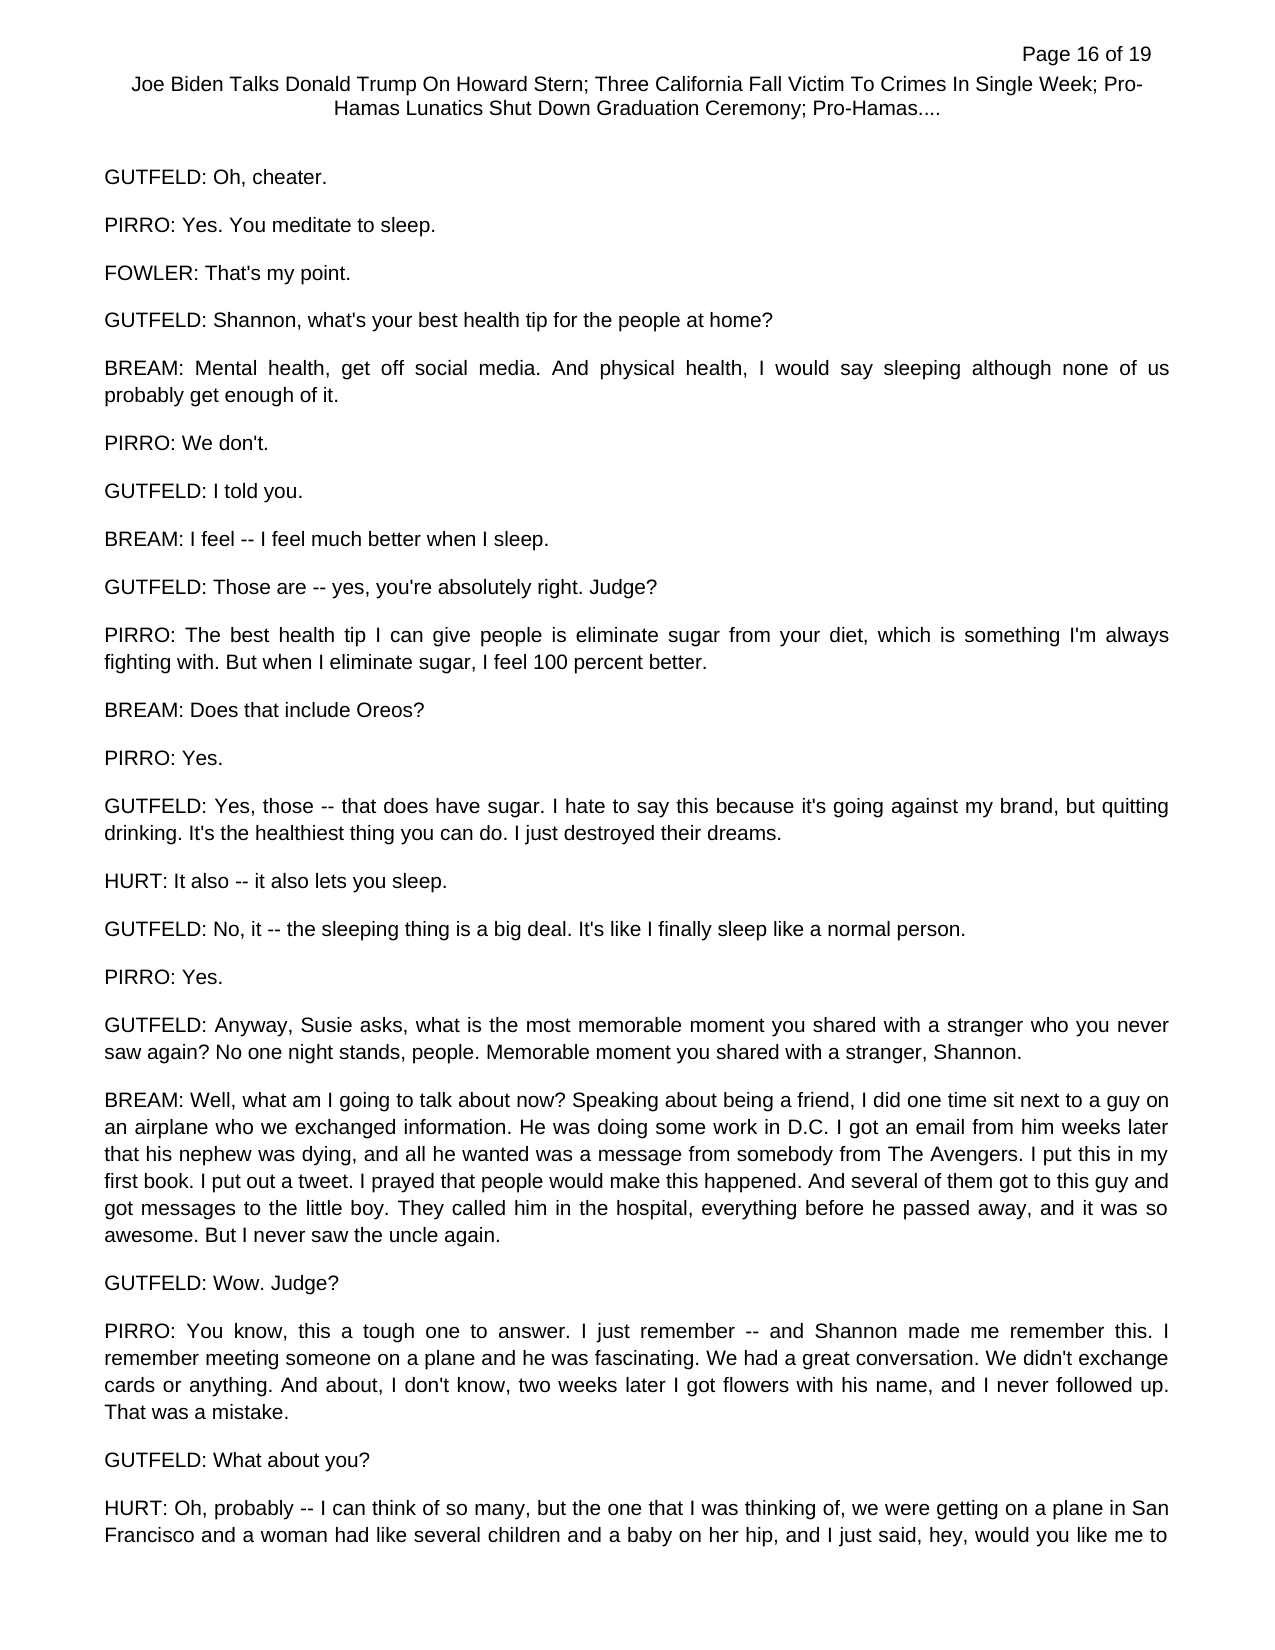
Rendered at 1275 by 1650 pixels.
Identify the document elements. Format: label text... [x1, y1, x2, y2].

text FOWLER: That's my point. [104, 257, 1171, 284]
text PIRRO: Yes. [104, 961, 1171, 988]
text PIRRO: Yes. [104, 743, 1171, 770]
text GUTFELD: Wow. Judge? [104, 1268, 1171, 1295]
text GUTFELD: Oh, cheater. [104, 161, 1171, 188]
text BREAM: I feel -- I feel much better when I sleep. [104, 524, 1171, 551]
text GUTFELD: What about you? [104, 1445, 1171, 1472]
text BREAM: Mental health, get off social media. And physical health, I would say sleeping although none of us probably get enough of it. [104, 353, 1171, 407]
text GUTFELD: Shannon, what's your best health tip for the people at home? [104, 305, 1171, 332]
text PIRRO: The best health tip I can give people is eliminate sugar from your diet, which is something I'm always fighting with. But when I eliminate sugar, I feel 100 percent better. [104, 620, 1171, 674]
text GUTFELD: Anyway, Susie asks, what is the most memorable moment you shared with a stranger who you never saw again? No one night stands, people. Memorable moment you shared with a stranger, Shannon. [104, 1009, 1171, 1063]
text GUTFELD: I told you. [104, 476, 1171, 503]
text BREAM: Does that include Oreos? [104, 695, 1171, 722]
text GUTFELD: Those are -- yes, you're absolutely right. Judge? [104, 572, 1171, 599]
text HURT: It also -- it also lets you sleep. [104, 866, 1171, 893]
text PIRRO: We don't. [104, 428, 1171, 455]
text PIRRO: You know, this a tough one to answer. I just remember -- and Shannon made me remember this. I remember meeting someone on a plane and he was fascinating. We had a great conversation. We didn't exchange cards or anything. And about, I don't know, two weeks later I got flowers with his name, and I never followed up. That was a mistake. [104, 1316, 1171, 1424]
text GUTFELD: Yes, those -- that does have sugar. I hate to say this because it's going against my brand, but quitting drinking. It's the healthiest thing you can do. I just destroyed their dreams. [104, 791, 1171, 845]
text GUTFELD: No, it -- the sleeping thing is a big deal. It's like I finally sleep like a normal person. [104, 913, 1171, 941]
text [104, 1493, 1171, 1547]
text PIRRO: Yes. You meditate to sleep. [104, 209, 1171, 236]
text BREAM: Well, what am I going to talk about now? Speaking about being a friend, I did one time sit next to a guy on an airplane who we exchanged information. He was doing some work in D.C. I got an email from him weeks later that his nephew was dying, and all he wanted was a message from somebody from The Avengers. I put this in my first book. I put out a tweet. I prayed that people would make this happened. And several of them got to this guy and got messages to the little boy. They called him in the hospital, everything before he passed away, and it was so awesome. But I never saw the uncle again. [104, 1084, 1171, 1247]
